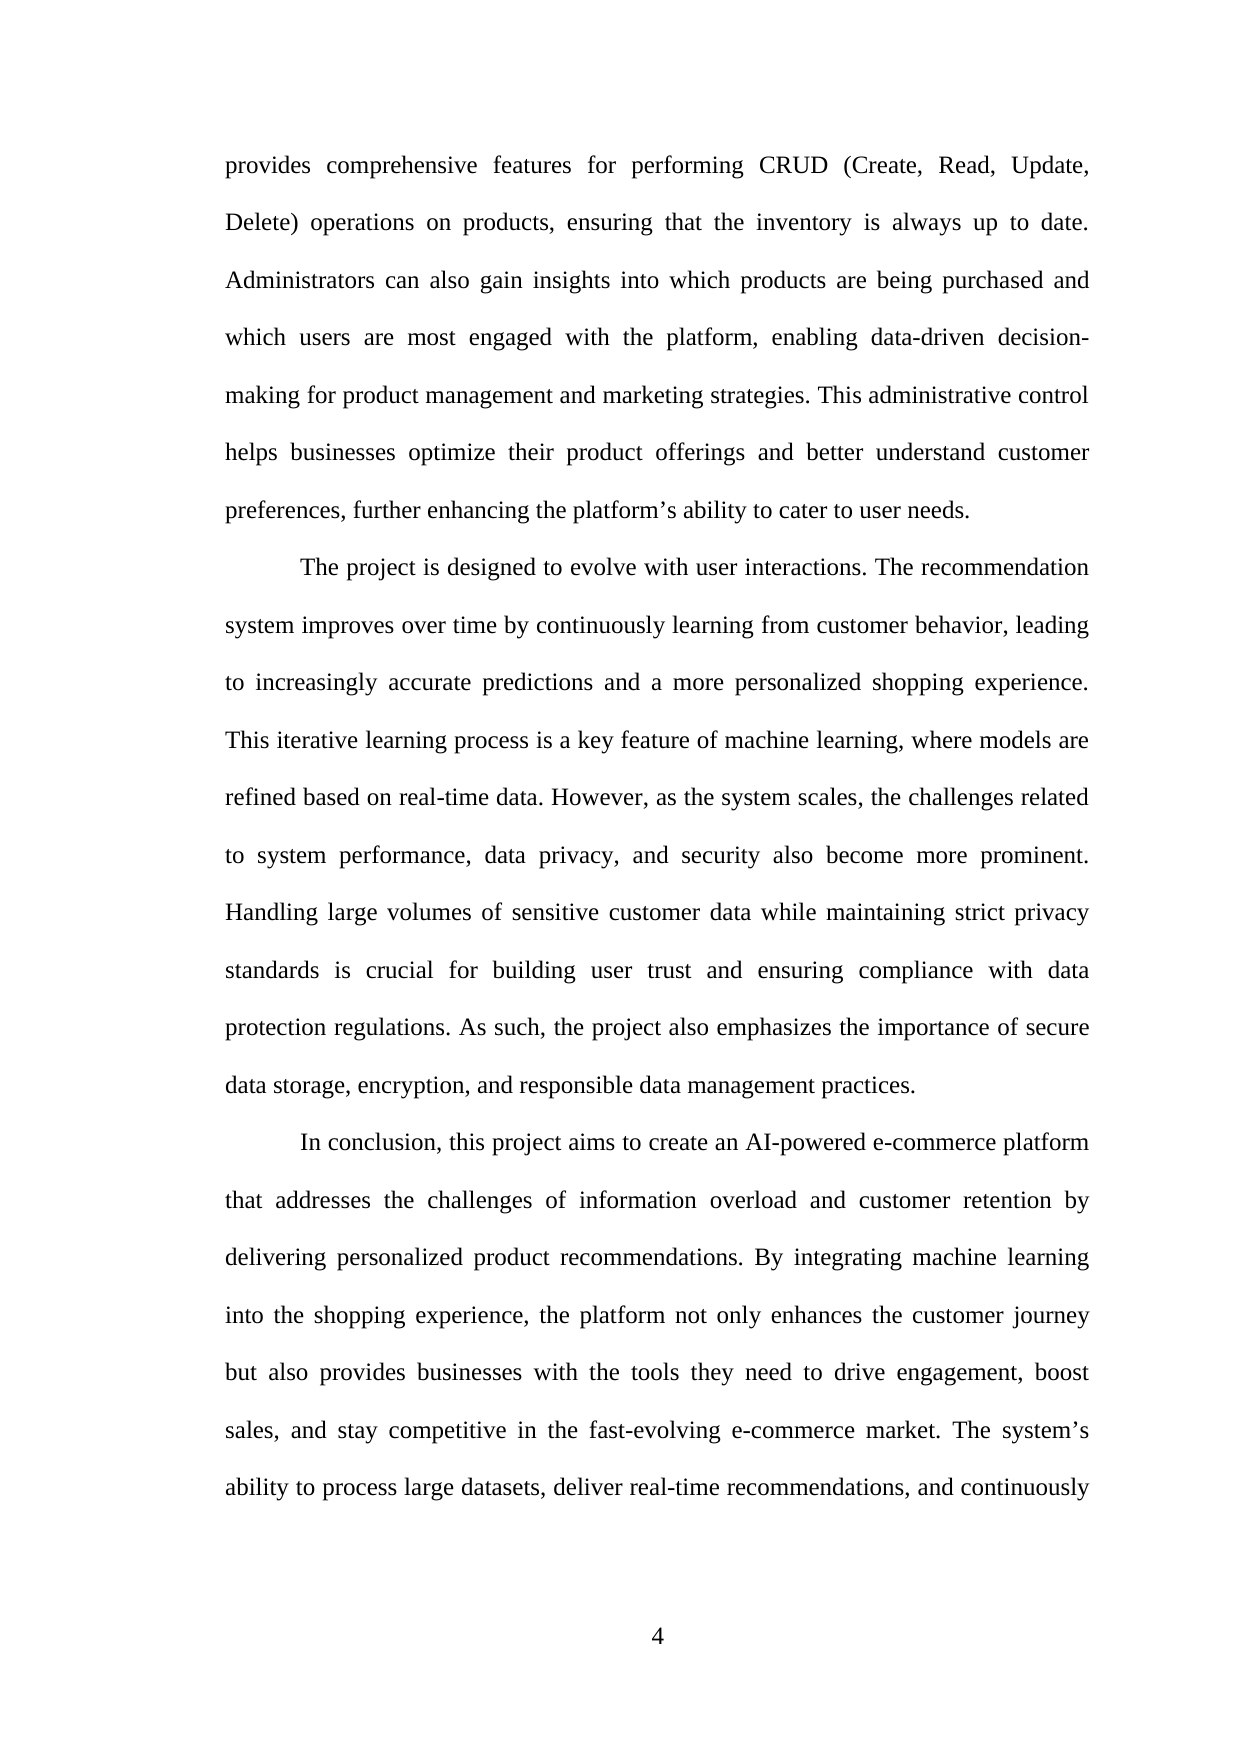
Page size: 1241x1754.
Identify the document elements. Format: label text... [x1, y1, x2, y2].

text The project is designed to evolve with user interactions. The recommendation system improves over time by continuously learning from customer behavior, leading to increasingly accurate predictions and a more personalized shopping experience. This iterative learning process is a key feature of machine learning, where models are refined based on real-time data. However, as the system scales, the challenges related to system performance, data privacy, and security also become more prominent. Handling large volumes of sensitive customer data while maintaining strict privacy standards is crucial for building user trust and ensuring compliance with data protection regulations. As such, the project also emphasizes the importance of secure data storage, encryption, and responsible data management practices. [225, 552, 1090, 1099]
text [225, 1127, 1090, 1501]
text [225, 150, 1090, 524]
